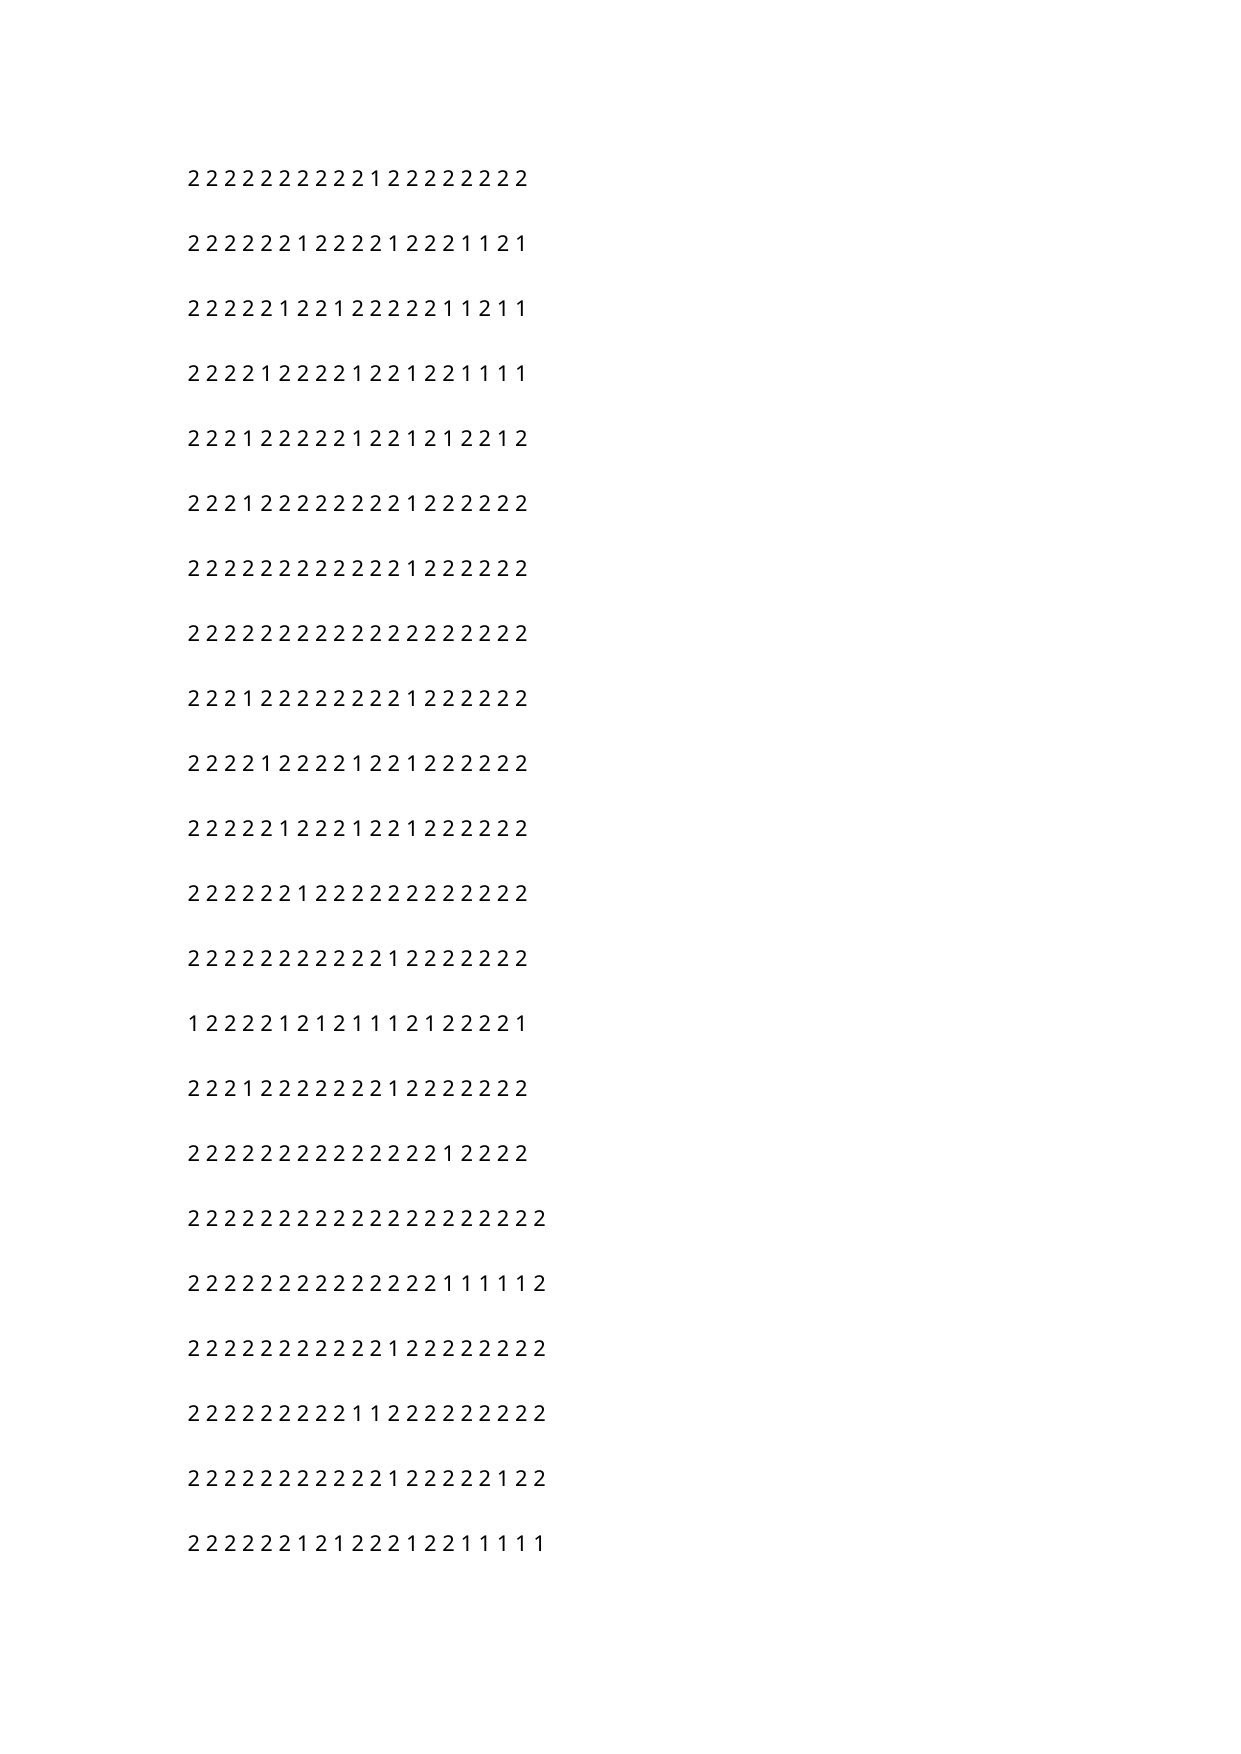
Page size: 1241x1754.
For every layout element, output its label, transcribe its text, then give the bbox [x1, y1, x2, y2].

text 2 2 2 2 2 2 2 2 2 2 2 1 2 2 2 2 2 2 2 [187, 942, 1053, 974]
text 2 2 2 1 2 2 2 2 2 2 2 2 1 2 2 2 2 2 2 [187, 682, 1053, 714]
text 1 2 2 2 2 1 2 1 2 1 1 1 2 1 2 2 2 2 1 [187, 1007, 1053, 1039]
text 2 2 2 2 2 1 2 2 2 1 2 2 1 2 2 2 2 2 2 [187, 812, 1053, 844]
text 2 2 2 2 2 2 2 2 2 1 1 2 2 2 2 2 2 2 2 2 [187, 1397, 1053, 1429]
text 2 2 2 1 2 2 2 2 2 2 2 2 1 2 2 2 2 2 2 [187, 487, 1053, 519]
text 2 2 2 2 1 2 2 2 2 1 2 2 1 2 2 1 1 1 1 [187, 357, 1053, 389]
text 2 2 2 2 2 2 2 2 2 2 2 2 1 2 2 2 2 2 2 [187, 552, 1053, 584]
text 2 2 2 1 2 2 2 2 2 1 2 2 1 2 1 2 2 1 2 [187, 422, 1053, 454]
text 2 2 2 2 2 2 1 2 2 2 2 2 2 2 2 2 2 2 2 [187, 877, 1053, 909]
text 2 2 2 2 2 2 2 2 2 2 2 2 2 2 2 2 2 2 2 2 [187, 1202, 1053, 1234]
text 2 2 2 2 2 2 2 2 2 2 2 2 2 2 2 2 2 2 2 [187, 617, 1053, 649]
text 2 2 2 2 2 2 1 2 2 2 2 1 2 2 2 1 1 2 1 [187, 227, 1053, 259]
text 2 2 2 2 2 1 2 2 1 2 2 2 2 2 1 1 2 1 1 [187, 292, 1053, 324]
text 2 2 2 2 2 2 2 2 2 2 2 2 2 2 1 2 2 2 2 [187, 1137, 1053, 1169]
text 2 2 2 2 2 2 2 2 2 2 2 1 2 2 2 2 2 1 2 2 [187, 1462, 1053, 1494]
text 2 2 2 2 2 2 2 2 2 2 2 2 2 2 1 1 1 1 1 2 [187, 1267, 1053, 1299]
text 2 2 2 2 2 2 1 2 1 2 2 2 1 2 2 1 1 1 1 1 [187, 1527, 1053, 1559]
text 2 2 2 2 1 2 2 2 2 1 2 2 1 2 2 2 2 2 2 [187, 747, 1053, 779]
text 2 2 2 1 2 2 2 2 2 2 2 1 2 2 2 2 2 2 2 [187, 1072, 1053, 1104]
text 2 2 2 2 2 2 2 2 2 2 2 1 2 2 2 2 2 2 2 2 [187, 1332, 1053, 1364]
text 2 2 2 2 2 2 2 2 2 2 1 2 2 2 2 2 2 2 2 [187, 162, 1053, 194]
